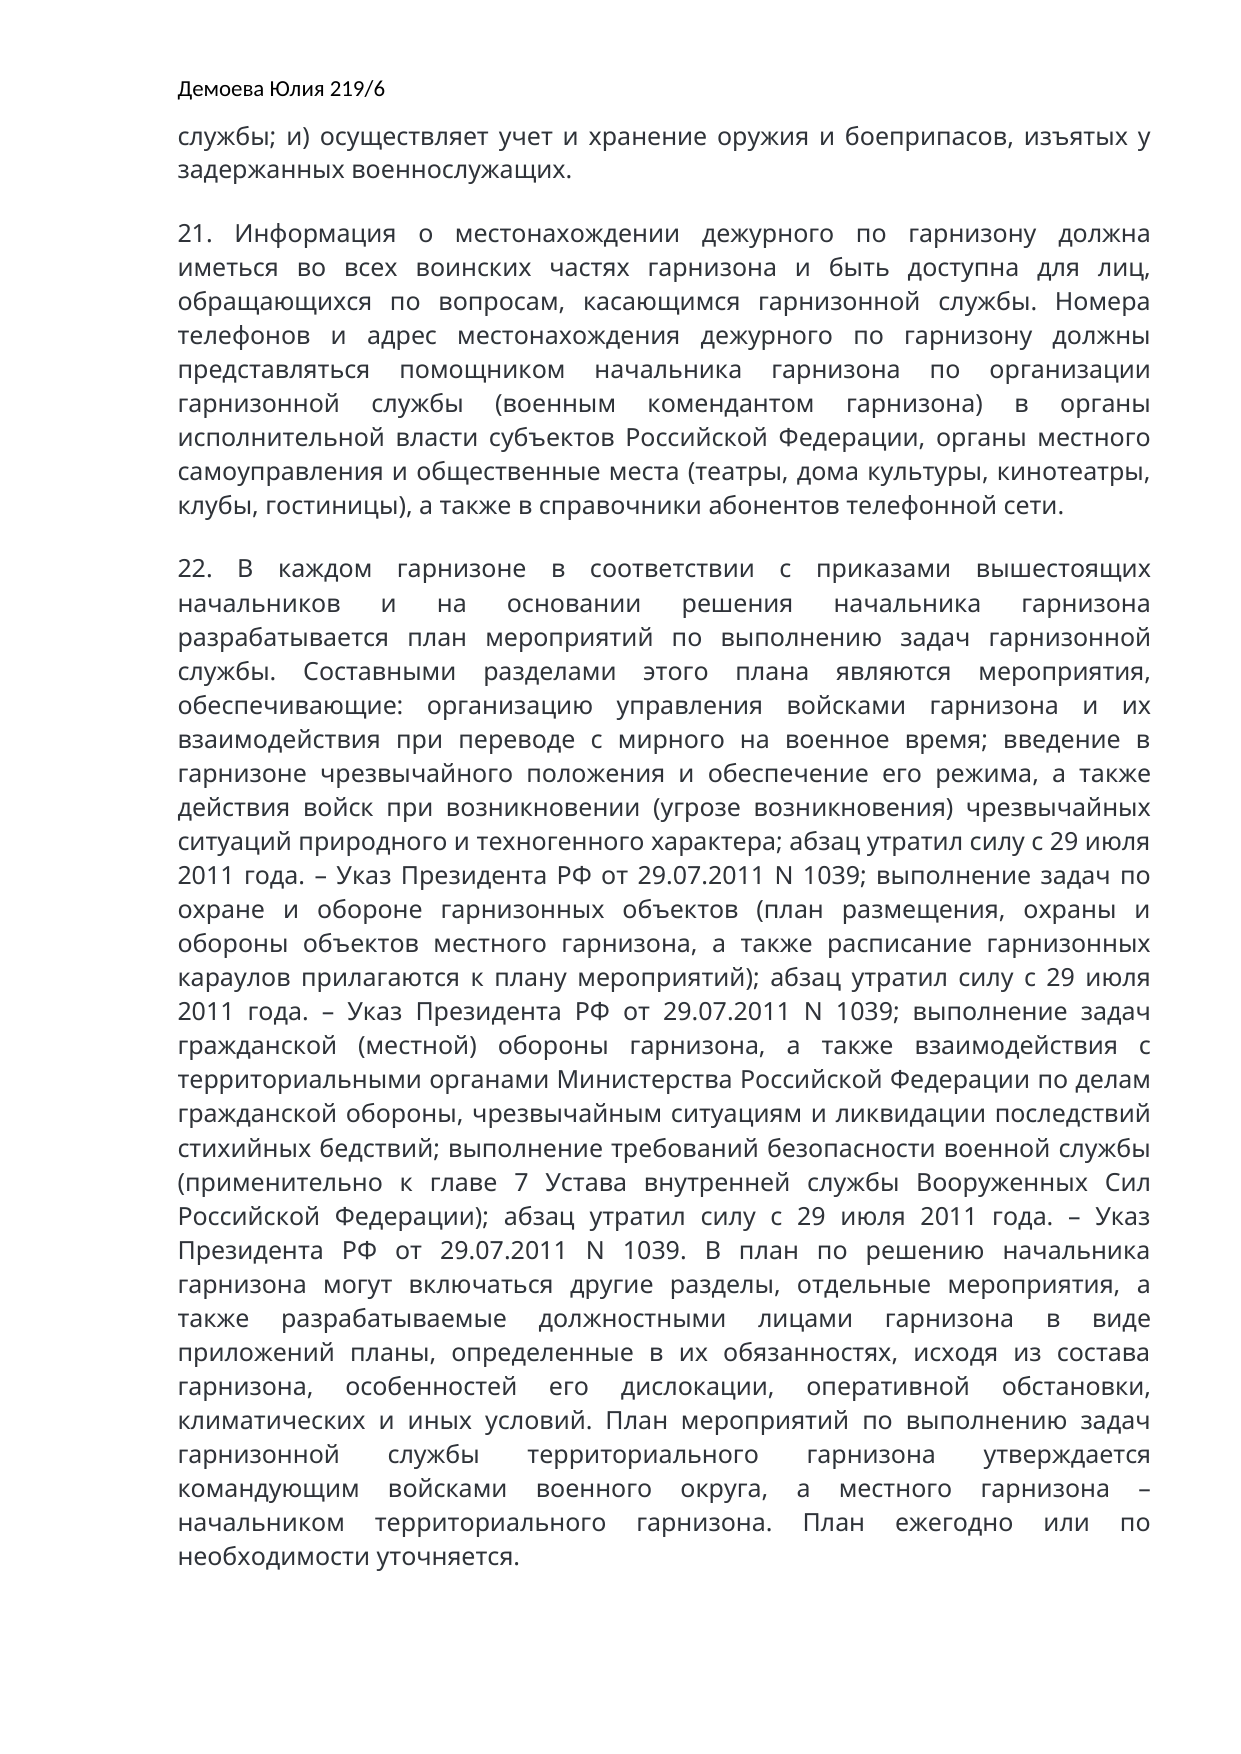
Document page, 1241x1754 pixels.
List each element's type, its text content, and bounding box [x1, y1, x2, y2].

text 22. В каждом гарнизоне в соответствии с приказами вышестоящих начальников и на основании решения начальника гарнизона разрабатывается план мероприятий по выполнению задач гарнизонной службы. Составными разделами этого плана являются мероприятия, обеспечивающие: организацию управления войсками гарнизона и их взаимодействия при переводе с мирного на военное время; введение в гарнизоне чрезвычайного положения и обеспечение его режима, а также действия войск при возникновении (угрозе возникновения) чрезвычайных ситуаций природного и техногенного характера; абзац утратил силу с 29 июля 2011 года. – Указ Президента РФ от 29.07.2011 N 1039; выполнение задач по охране и обороне гарнизонных объектов (план размещения, охраны и обороны объектов местного гарнизона, а также расписание гарнизонных караулов прилагаются к плану мероприятий); абзац утратил силу с 29 июля 2011 года. – Указ Президента РФ от 29.07.2011 N 1039; выполнение задач гражданской (местной) обороны гарнизона, а также взаимодействия с территориальными органами Министерства Российской Федерации по делам гражданской обороны, чрезвычайным ситуациям и ликвидации последствий стихийных бедствий; выполнение требований безопасности военной службы (применительно к главе 7 Устава внутренней службы Вооруженных Сил Российской Федерации); абзац утратил силу с 29 июля 2011 года. – Указ Президента РФ от 29.07.2011 N 1039. В план по решению начальника гарнизона могут включаться другие разделы, отдельные мероприятия, а также разрабатываемые должностными лицами гарнизона в виде приложений планы, определенные в их обязанностях, исходя из состава гарнизона, особенностей его дислокации, оперативной обстановки, климатических и иных условий. План мероприятий по выполнению задач гарнизонной службы территориального гарнизона утверждается командующим войсками военного округа, а местного гарнизона – начальником территориального гарнизона. План ежегодно или по необходимости уточняется. [177, 551, 1152, 1573]
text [177, 118, 1152, 186]
text 21. Информация о местонахождении дежурного по гарнизону должна иметься во всех воинских частях гарнизона и быть доступна для лиц, обращающихся по вопросам, касающимся гарнизонной службы. Номера телефонов и адрес местонахождения дежурного по гарнизону должны представляться помощником начальника гарнизона по организации гарнизонной службы (военным комендантом гарнизона) в органы исполнительной власти субъектов Российской Федерации, органы местного самоуправления и общественные места (театры, дома культуры, кинотеатры, клубы, гостиницы), а также в справочники абонентов телефонной сети. [177, 215, 1152, 522]
